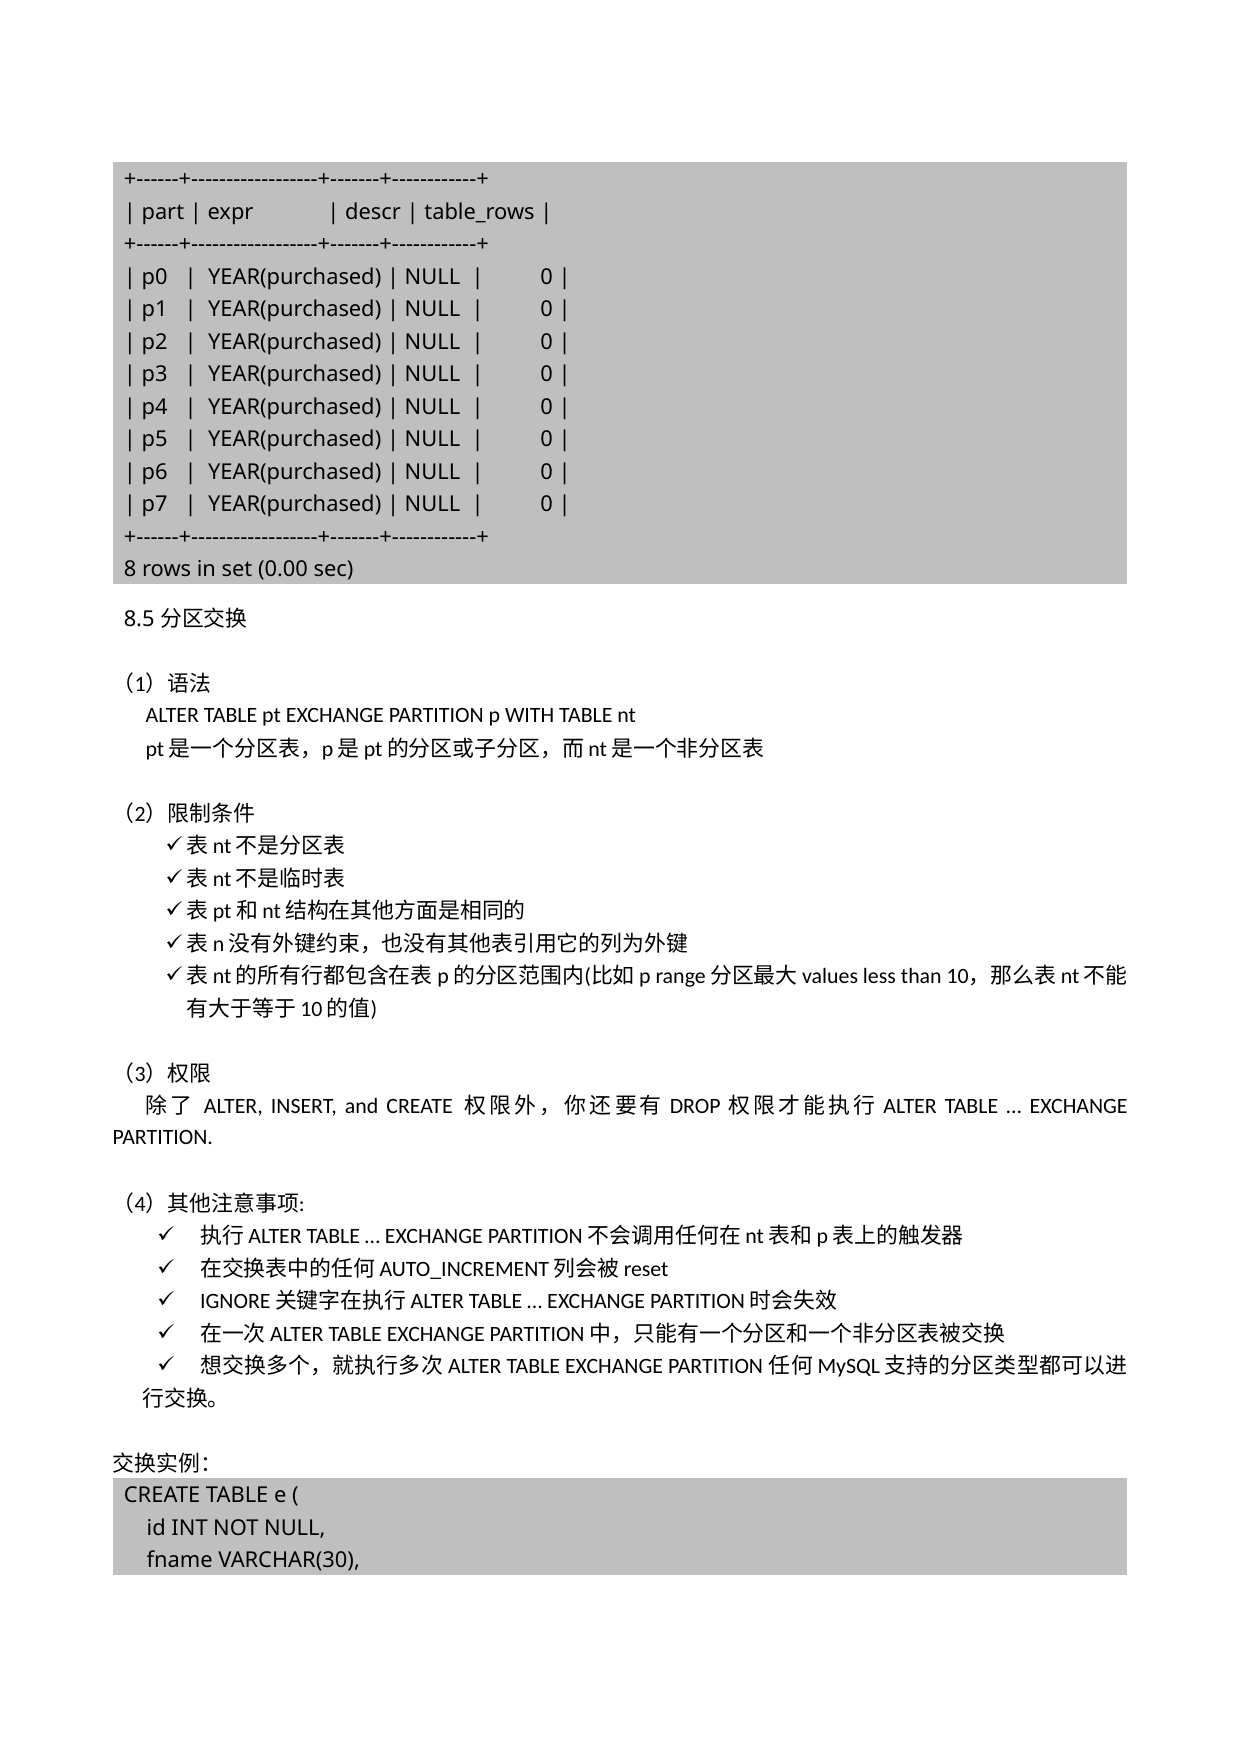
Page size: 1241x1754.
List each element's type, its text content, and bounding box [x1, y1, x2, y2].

list 表nt不是分区表 [165, 828, 1128, 860]
list 在一次ALTER TABLE EXCHANGE PARTITION 中，只能有一个分区和一个非分区表被交换 [142, 1315, 1128, 1348]
list IGNORE关键字在执行ALTER TABLE … EXCHANGE PARTITION时会失效 [142, 1283, 1128, 1315]
text 交换实例： [112, 1445, 1128, 1478]
list 表nt的所有行都包含在表p的分区范围内(比如p range分区最大values less than 10，那么表nt不能有大于等于10的值) [165, 958, 1128, 1023]
text （4）其他注意事项: [112, 1185, 1128, 1218]
list 表nt不是临时表 [165, 860, 1128, 893]
list 执行ALTER TABLE … EXCHANGE PARTITION 不会调用任何在nt表和p表上的触发器 [142, 1218, 1128, 1250]
text ALTER TABLE pt EXCHANGE PARTITION p WITH TABLE nt [112, 698, 1128, 730]
text （2）限制条件 [112, 795, 1128, 828]
text pt是一个分区表，p是pt的分区或子分区，而nt是一个非分区表 [112, 730, 1128, 763]
text （3）权限 [112, 1055, 1128, 1088]
text （1）语法 [112, 665, 1128, 698]
text 除了 ALTER, INSERT, and CREATE 权限外，你还要有DROP权限才能执行ALTER TABLE … EXCHANGE PARTITION. [112, 1088, 1128, 1153]
list 在交换表中的任何AUTO_INCREMENT列会被reset [142, 1250, 1128, 1283]
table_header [113, 162, 1127, 584]
subtitle 8.5 分区交换 [112, 601, 1128, 633]
list 想交换多个，就执行多次ALTER TABLE EXCHANGE PARTITION 任何MySQL支持的分区类型都可以进行交换。 [142, 1348, 1128, 1413]
list 表pt和nt结构在其他方面是相同的 [165, 893, 1128, 925]
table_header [113, 1478, 1127, 1575]
list 表n没有外键约束，也没有其他表引用它的列为外键 [165, 925, 1128, 958]
